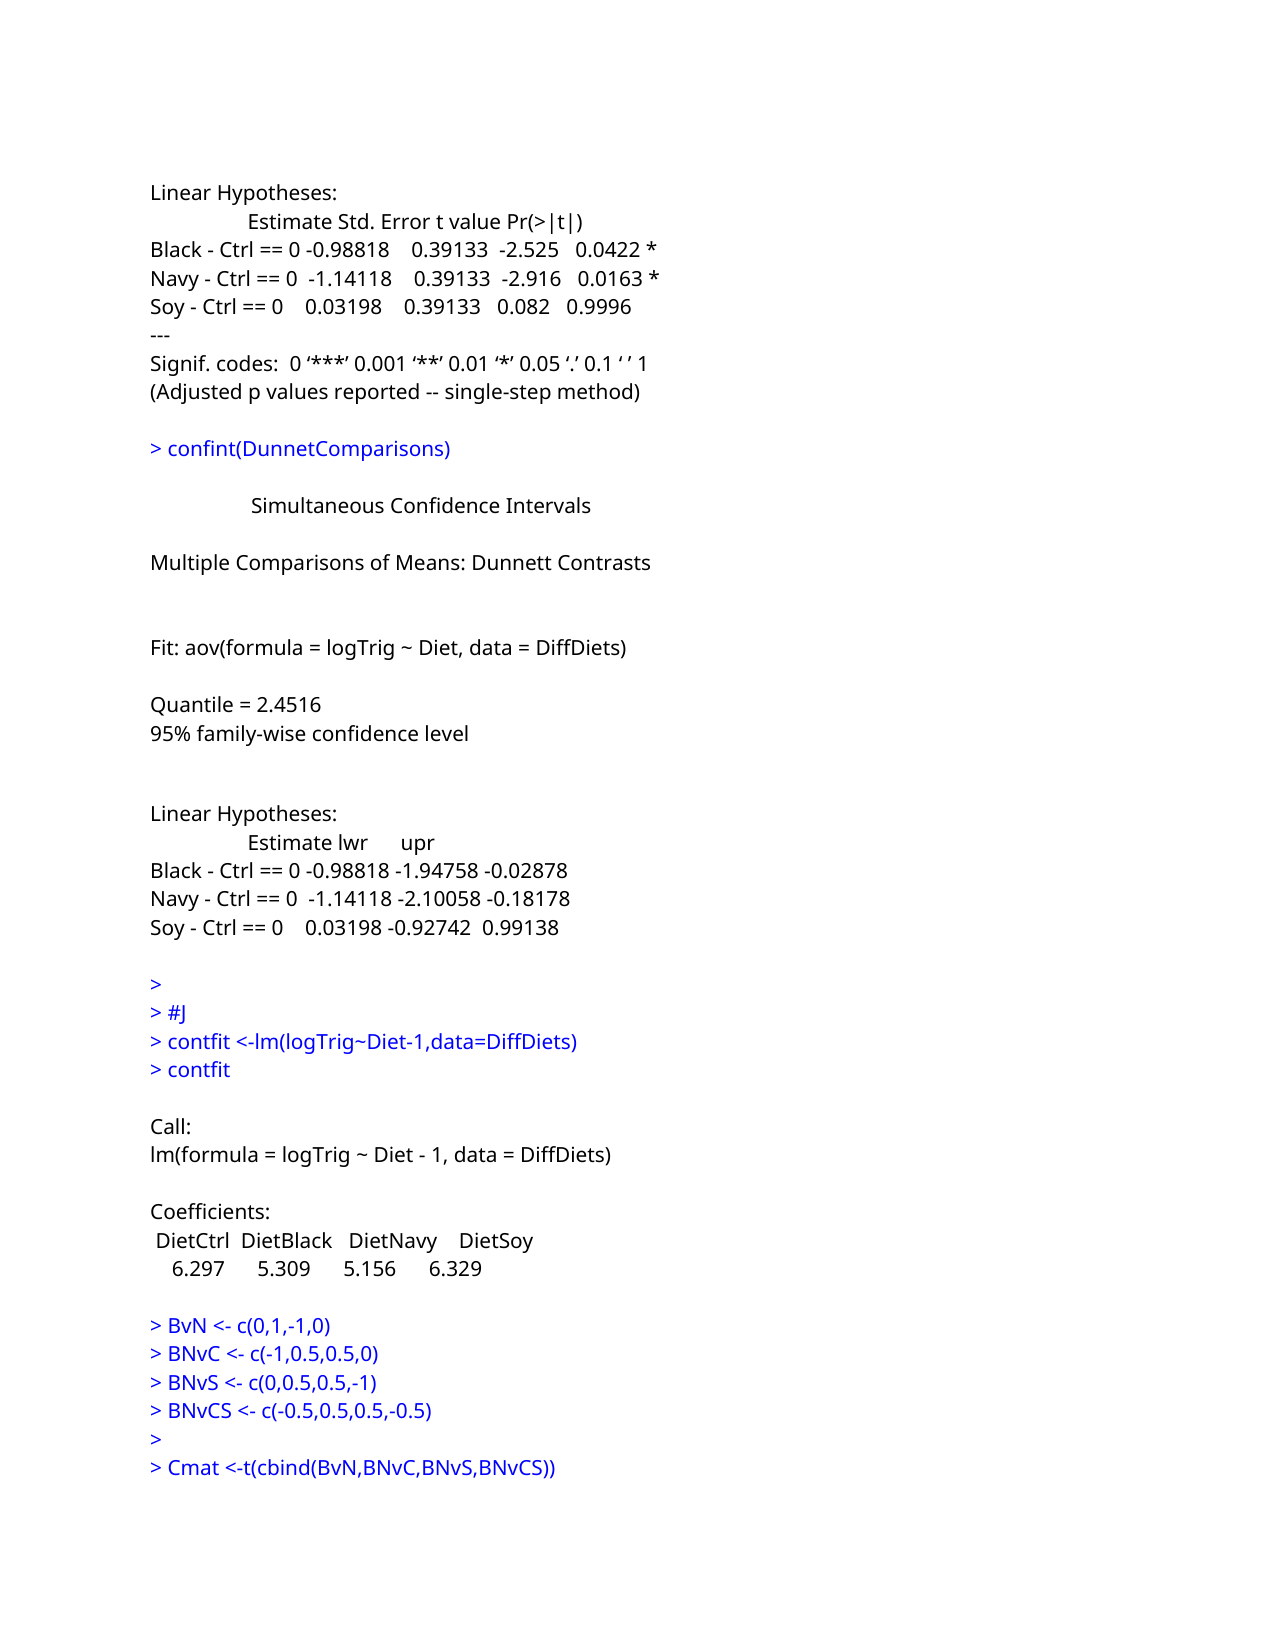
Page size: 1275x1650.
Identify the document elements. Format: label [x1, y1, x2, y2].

table_header [141, 150, 1275, 1494]
